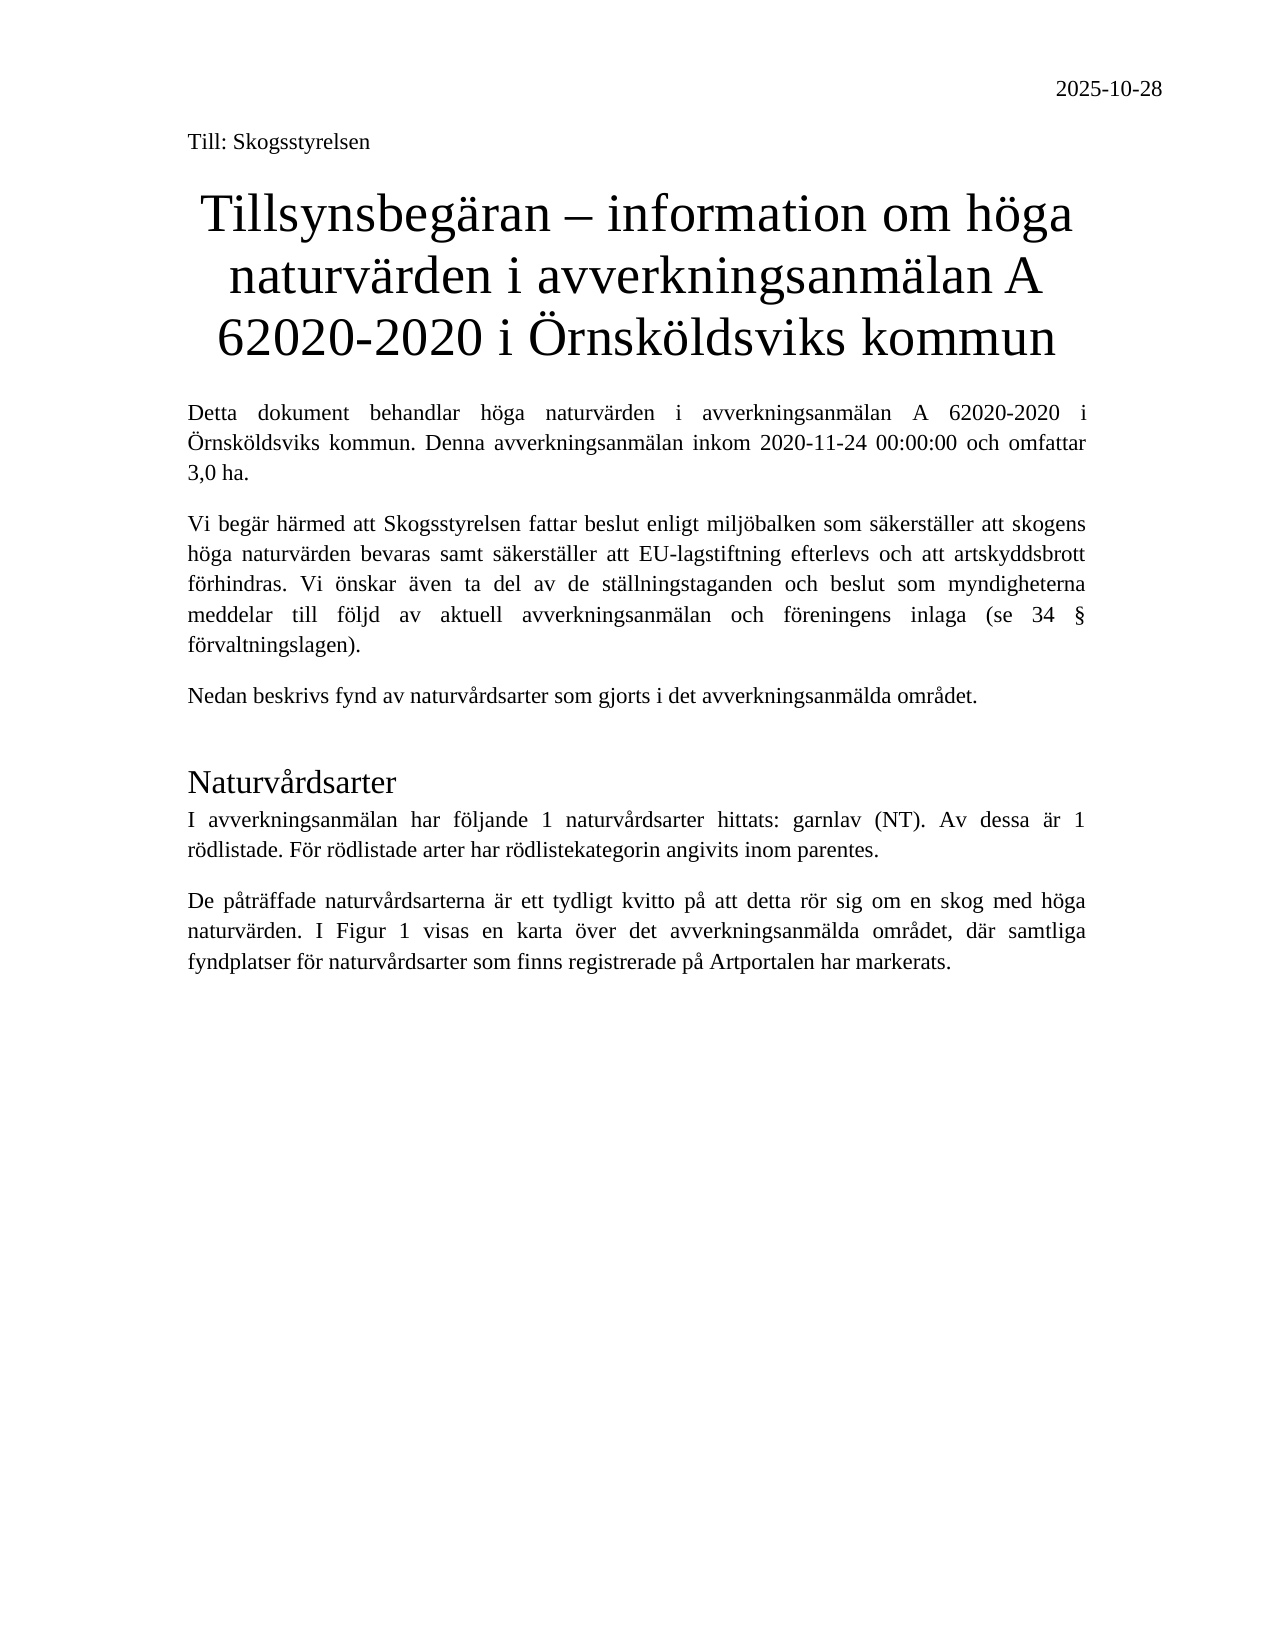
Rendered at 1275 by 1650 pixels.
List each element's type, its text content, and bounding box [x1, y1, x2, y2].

subtitle Naturvårdsarter [187, 762, 1087, 800]
text I avverkningsanmälan har följande 1 naturvårdsarter hittats: garnlav (NT). Av dessa är 1 rödlistade. För rödlistade arter har rödlistekategorin angivits inom parentes. [187, 806, 1087, 863]
text Nedan beskrivs fynd av naturvårdsarter som gjorts i det avverkningsanmälda området. [187, 682, 1087, 708]
text De påträffade naturvårdsarterna är ett tydligt kvitto på att detta rör sig om en skog med höga naturvärden. I Figur 1 visas en karta över det avverkningsanmälda området, där samtliga fyndplatser för naturvårdsarter som finns registrerade på Artportalen har markerats. [187, 887, 1087, 974]
text Vi begär härmed att Skogsstyrelsen fattar beslut enligt miljöbalken som säkerställer att skogens höga naturvärden bevaras samt säkerställer att EU-lagstiftning efterlevs och att artskyddsbrott förhindras. Vi önskar även ta del av de ställningstaganden och beslut som myndigheterna meddelar till följd av aktuell avverkningsanmälan och föreningens inlaga (se 34 § förvaltningslagen). [187, 510, 1087, 657]
text Detta dokument behandlar höga naturvärden i avverkningsanmälan A 62020-2020 i Örnsköldsviks kommun. Denna avverkningsanmälan inkom 2020-11-24 00:00:00 och omfattar 3,0 ha. [187, 398, 1087, 485]
title Tillsynsbegäran – information om höga naturvärden i avverkningsanmälan A 62020-2020 i Örnsköldsviks kommun [187, 180, 1087, 367]
